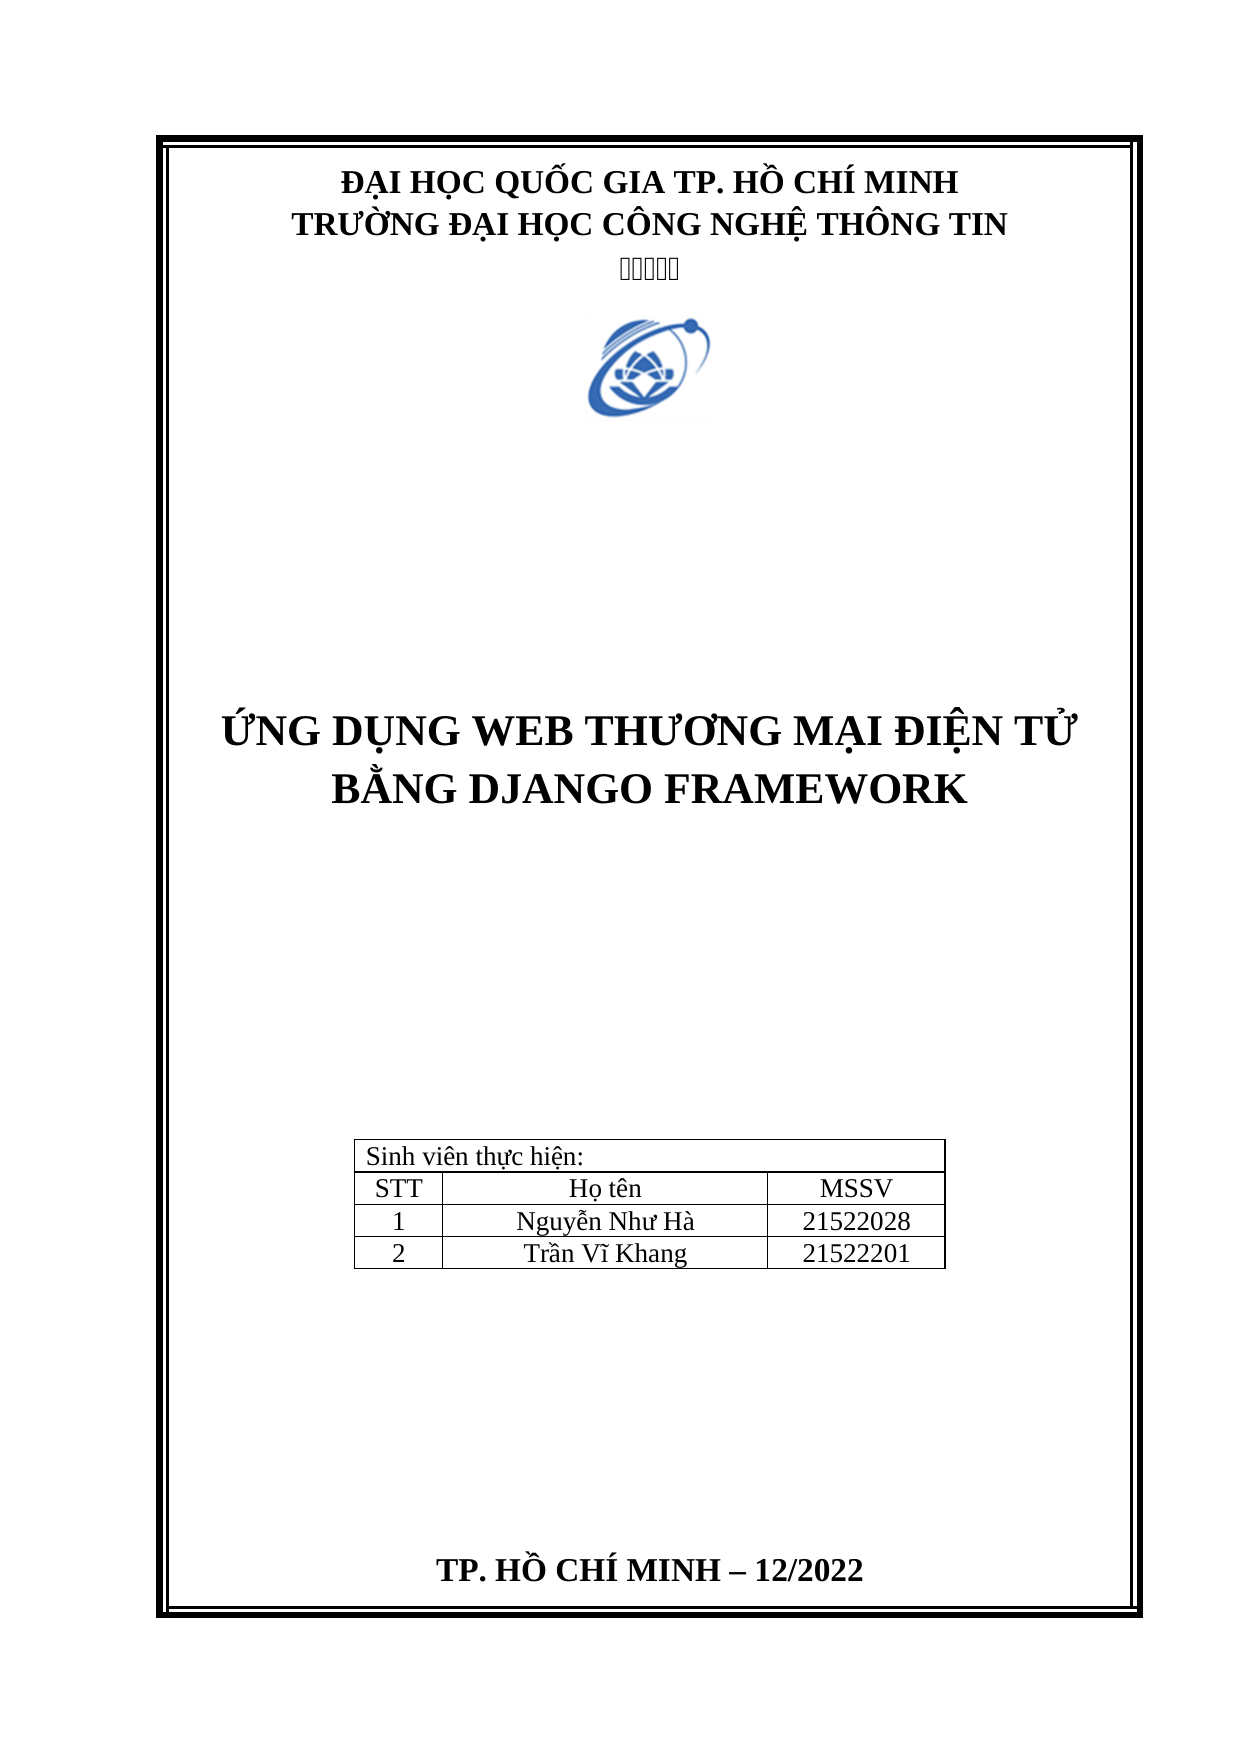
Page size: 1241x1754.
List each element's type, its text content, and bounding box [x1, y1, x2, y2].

text ỨNG DỤNG WEB THƯƠNG MẠI ĐIỆN TỬ BẰNG DJANGO FRAMEWORK [177, 704, 1122, 812]
text TP. HỒ CHÍ MINH – 12/2022 [177, 1550, 1122, 1589]
table_header Sinh viên thực hiện: [355, 1140, 944, 1171]
table_cell STT [355, 1173, 442, 1204]
text ĐẠI HỌC QUỐC GIA TP. HỒ CHÍ MINH [177, 162, 1122, 201]
table_cell Trần Vĩ Khang [443, 1237, 767, 1268]
table_cell 21522028 [768, 1205, 944, 1236]
table_cell 2 [355, 1237, 442, 1268]
table_cell 21522201 [768, 1237, 944, 1268]
table_cell Họ tên [443, 1173, 767, 1204]
picture [584, 315, 715, 422]
table_cell 1 [355, 1205, 442, 1236]
table_cell Nguyễn Như Hà [443, 1205, 767, 1236]
table_cell MSSV [768, 1173, 944, 1204]
text TRƯỜNG ĐẠI HỌC CÔNG NGHỆ THÔNG TIN [177, 204, 1122, 242]
